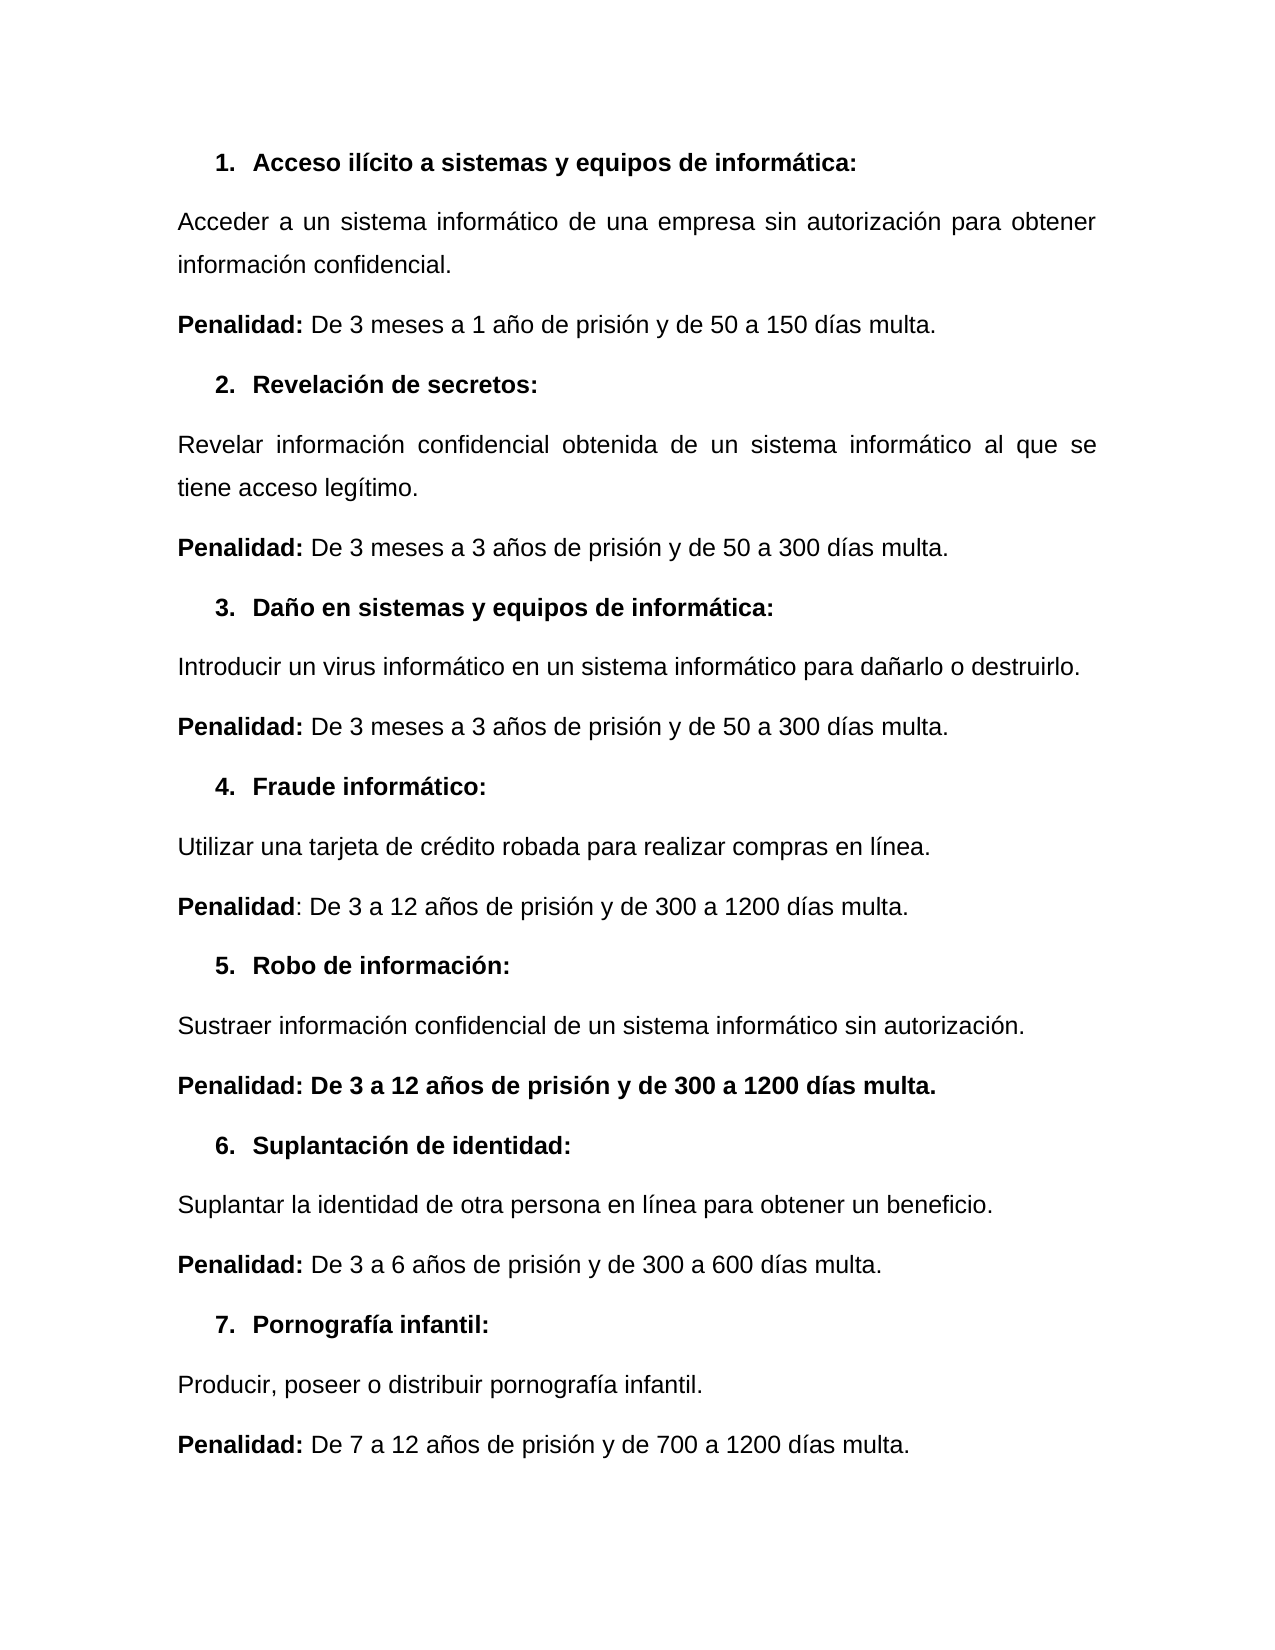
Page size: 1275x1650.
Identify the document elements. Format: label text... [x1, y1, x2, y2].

text Suplantar la identidad de otra persona en línea para obtener un beneficio. [177, 1191, 1098, 1219]
text Penalidad: De 3 meses a 1 año de prisión y de 50 a 150 días multa. [177, 310, 1098, 339]
list Daño en sistemas y equipos de informática: [215, 593, 1098, 621]
text Producir, poseer o distribuir pornografía infantil. [177, 1370, 1098, 1399]
text Penalidad: De 3 meses a 3 años de prisión y de 50 a 300 días multa. [177, 712, 1098, 741]
text Introducir un virus informático en un sistema informático para dañarlo o destruirlo. [177, 652, 1098, 681]
text Acceder a un sistema informático de una empresa sin autorización para obtener información confidencial. [177, 207, 1098, 279]
list Fraude informático: [215, 772, 1098, 801]
list Acceso ilícito a sistemas y equipos de informática: [215, 148, 1098, 176]
list Revelación de secretos: [215, 370, 1098, 399]
text Sustraer información confidencial de un sistema informático sin autorización. [177, 1011, 1098, 1040]
text Penalidad: De 3 meses a 3 años de prisión y de 50 a 300 días multa. [177, 533, 1098, 562]
list Robo de información: [215, 951, 1098, 980]
text Penalidad: De 3 a 12 años de prisión y de 300 a 1200 días multa. [177, 892, 1098, 920]
text Penalidad: De 7 a 12 años de prisión y de 700 a 1200 días multa. [177, 1430, 1098, 1458]
text Revelar información confidencial obtenida de un sistema informático al que se tiene acceso legítimo. [177, 430, 1098, 502]
text Penalidad: De 3 a 6 años de prisión y de 300 a 600 días multa. [177, 1250, 1098, 1279]
text Utilizar una tarjeta de crédito robada para realizar compras en línea. [177, 832, 1098, 861]
text Penalidad: De 3 a 12 años de prisión y de 300 a 1200 días multa. [177, 1071, 1098, 1100]
list Pornografía infantil: [215, 1310, 1098, 1339]
list Suplantación de identidad: [215, 1131, 1098, 1159]
